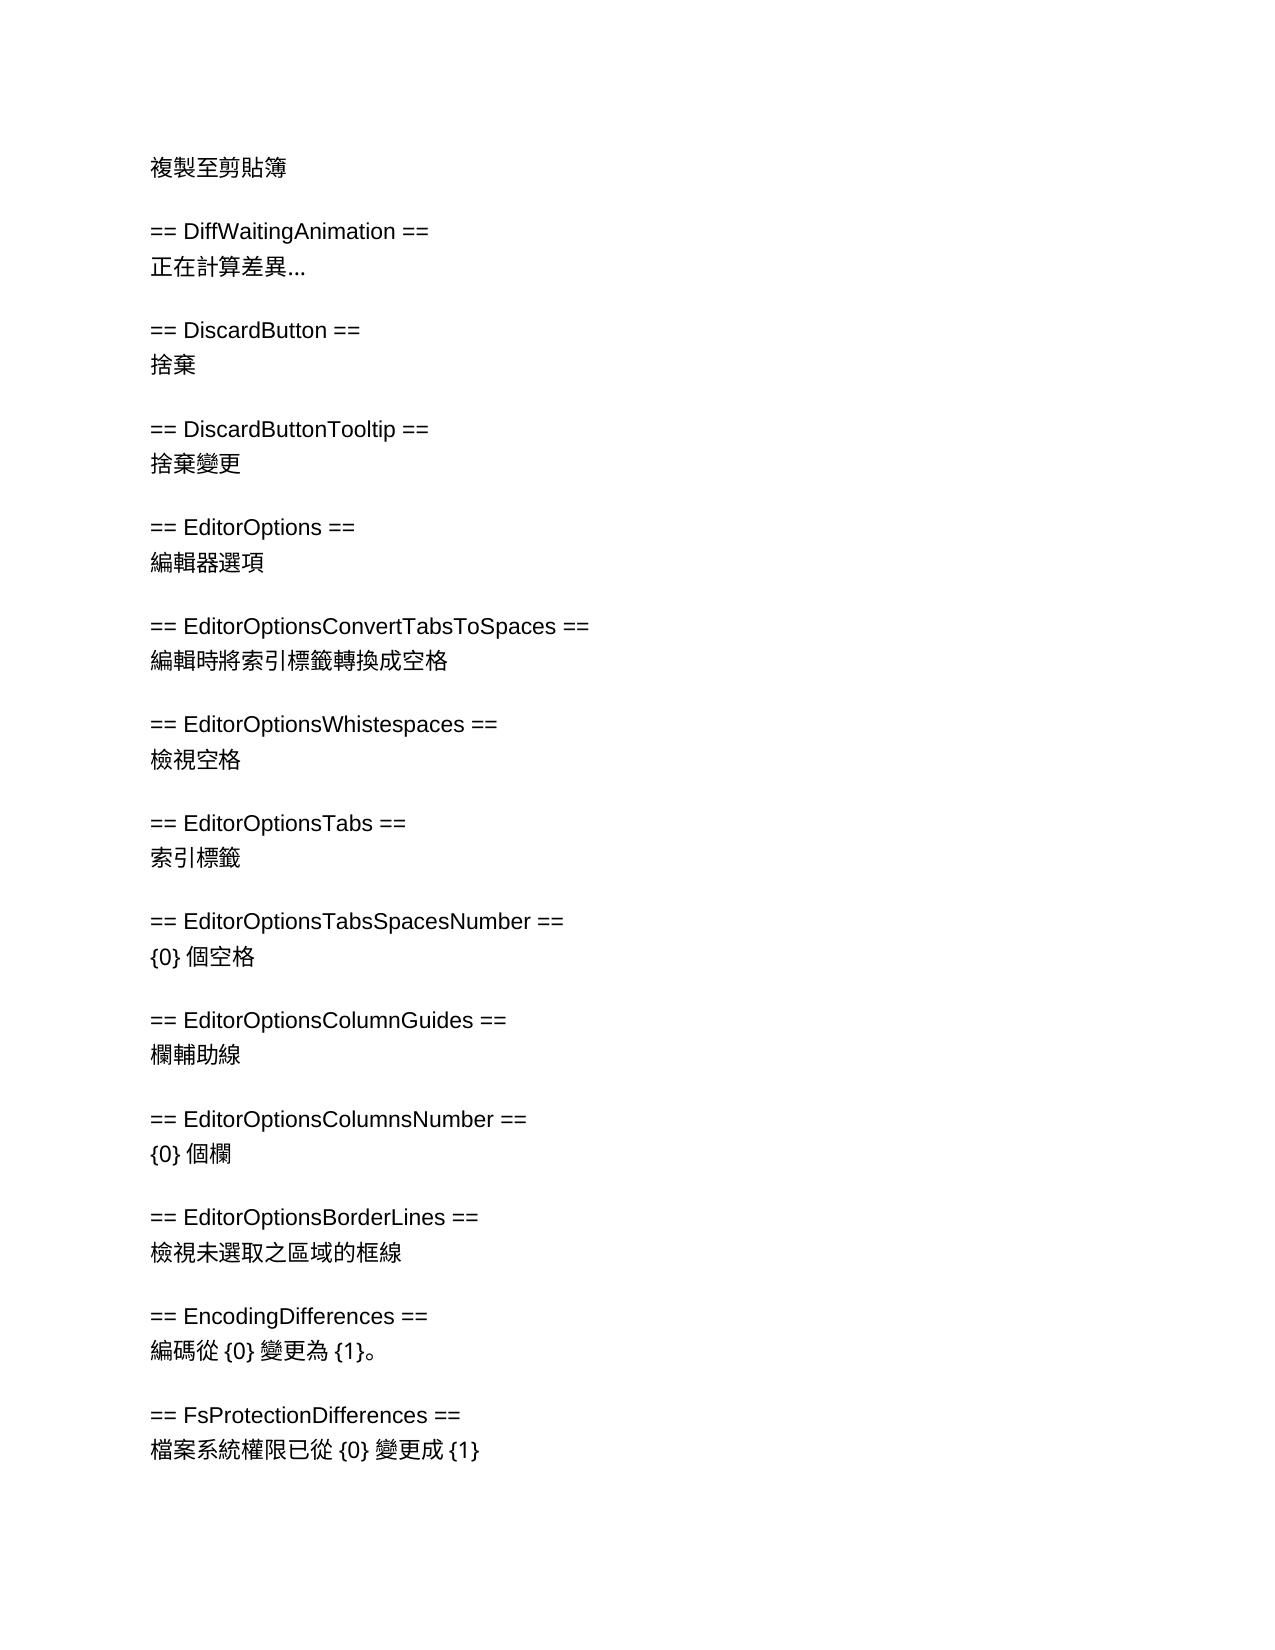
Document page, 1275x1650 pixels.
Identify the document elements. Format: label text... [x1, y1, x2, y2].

text 檢視空格 [150, 741, 1125, 775]
text {0} 個欄 [150, 1136, 1125, 1169]
text == EditorOptionsConvertTabsToSpaces == [150, 613, 1125, 639]
text == EncodingDifferences == [150, 1303, 1125, 1329]
text 檢視未選取之區域的框線 [150, 1234, 1125, 1268]
text == EditorOptions == [150, 514, 1125, 541]
text == EditorOptionsBorderLines == [150, 1204, 1125, 1231]
text 捨棄 [150, 347, 1125, 381]
text 編輯器選項 [150, 544, 1125, 578]
text == EditorOptionsTabsSpacesNumber == [150, 908, 1125, 935]
text 編輯時將索引標籤轉換成空格 [150, 643, 1125, 676]
text == DiffWaitingAnimation == [150, 218, 1125, 245]
text == EditorOptionsColumnsNumber == [150, 1106, 1125, 1132]
text {0} 個空格 [150, 938, 1125, 972]
text 編碼從 {0} 變更為 {1}。 [150, 1333, 1125, 1366]
text 檔案系統權限已從 {0} 變更成 {1} [150, 1432, 1125, 1465]
text 正在計算差異... [150, 248, 1125, 282]
text == DiscardButtonTooltip == [150, 416, 1125, 442]
text 捨棄變更 [150, 446, 1125, 479]
text 複製至剪貼簿 [150, 150, 1125, 183]
text == EditorOptionsTabs == [150, 810, 1125, 836]
text 欄輔助線 [150, 1037, 1125, 1071]
text == EditorOptionsWhistespaces == [150, 711, 1125, 738]
text == DiscardButton == [150, 317, 1125, 343]
text 索引標籤 [150, 840, 1125, 873]
text == FsProtectionDifferences == [150, 1402, 1125, 1428]
text == EditorOptionsColumnGuides == [150, 1007, 1125, 1033]
